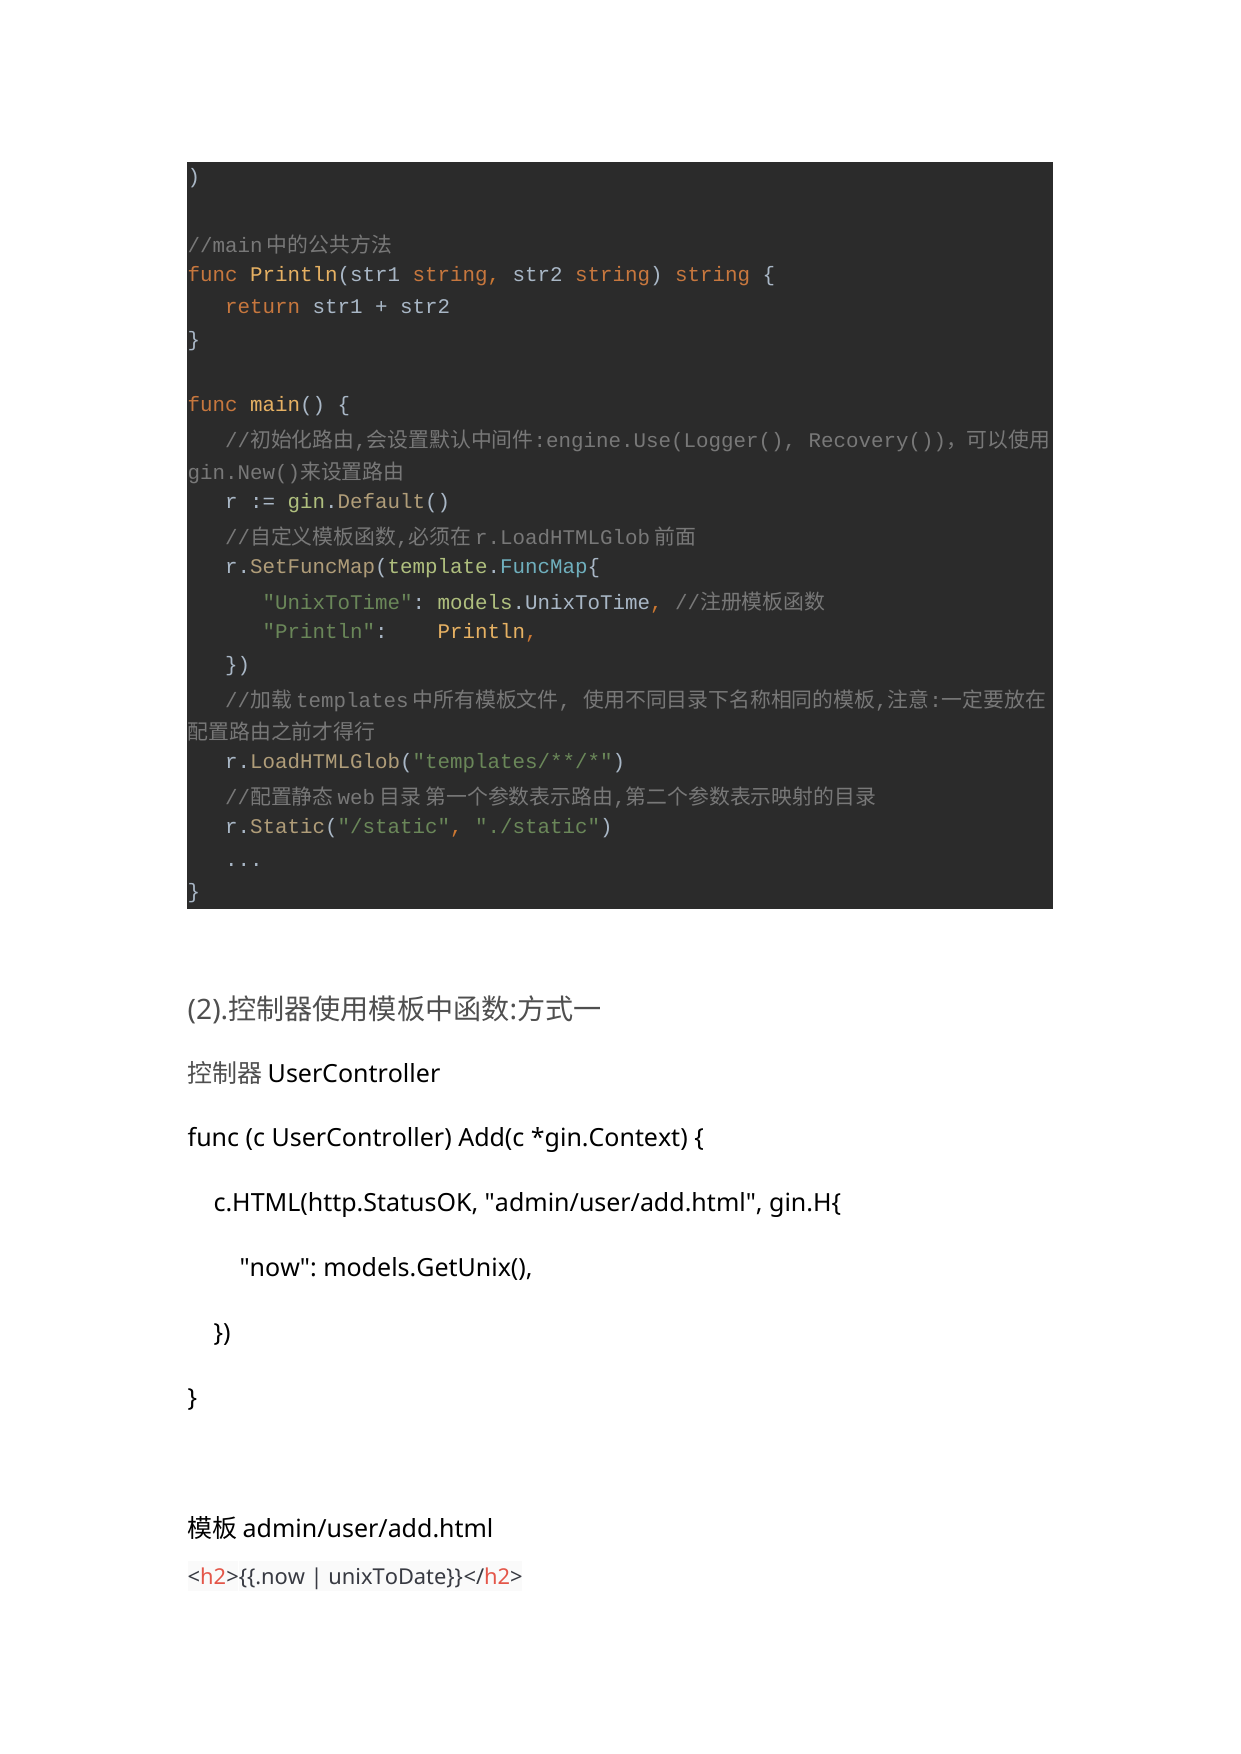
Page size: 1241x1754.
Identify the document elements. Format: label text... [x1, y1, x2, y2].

text c.HTML(http.StatusOK, "admin/user/add.html", gin.H{ [187, 1169, 1053, 1234]
text } [187, 1364, 1053, 1429]
text func (c UserController) Add(c *gin.Context) { [187, 1104, 1053, 1169]
text 模板admin/user/add.html [187, 1494, 1053, 1559]
text <h2>{{.now | unixToDate}}</h2> [187, 1559, 1053, 1592]
text "now": models.GetUnix(), [187, 1234, 1053, 1299]
text (2).控制器使用模板中函数:方式一 [187, 974, 1053, 1039]
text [187, 162, 1053, 909]
text 控制器UserController [187, 1039, 1053, 1104]
text }) [187, 1299, 1053, 1364]
